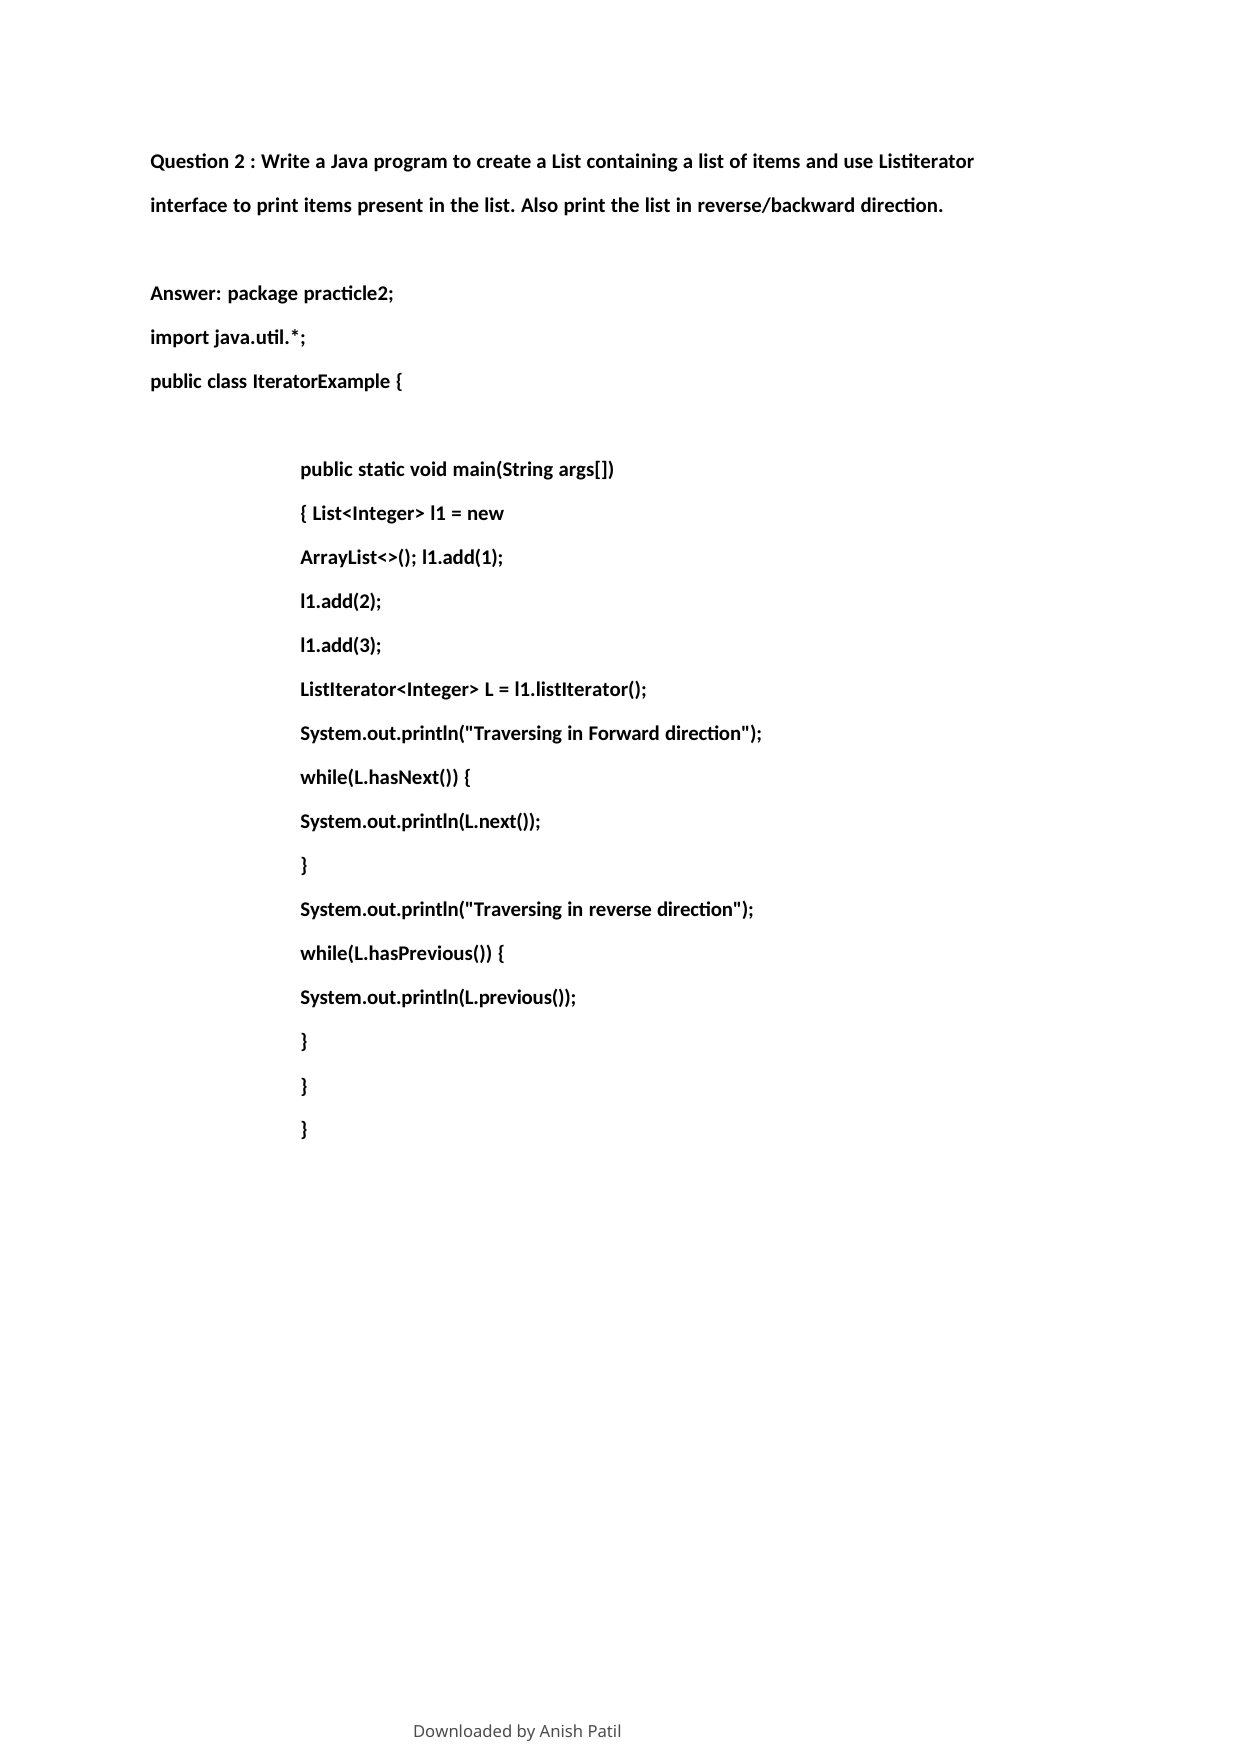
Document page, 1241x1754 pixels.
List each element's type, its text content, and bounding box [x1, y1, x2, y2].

text } [300, 1029, 1093, 1054]
text public class IteratorExample { [150, 368, 1093, 394]
text public static void main(String args[]) { List<Integer> l1 = new ArrayList<>(); l1.add(1); [300, 456, 624, 570]
text ListIterator<Integer> L = l1.listIterator(); System.out.println("Traversing in Forward direction"); while(L.hasNext()) { [300, 676, 888, 790]
text Question 2 : Write a Java program to create a List containing a list of items and use Listiterator interface to print items present in the list. Also print the list in reverse/backward direction. [150, 148, 991, 218]
text System.out.println(L.next()); [300, 808, 1093, 834]
text l1.add(3); [300, 632, 1093, 658]
text } [300, 852, 1093, 878]
text } [300, 1073, 1093, 1098]
text Answer: package practicle2; import java.util.*; [150, 280, 447, 349]
text } [300, 1117, 1093, 1142]
text l1.add(2); [300, 588, 1093, 614]
text System.out.println("Traversing in reverse direction"); while(L.hasPrevious()) { System.out.println(L.previous()); [300, 897, 759, 1010]
